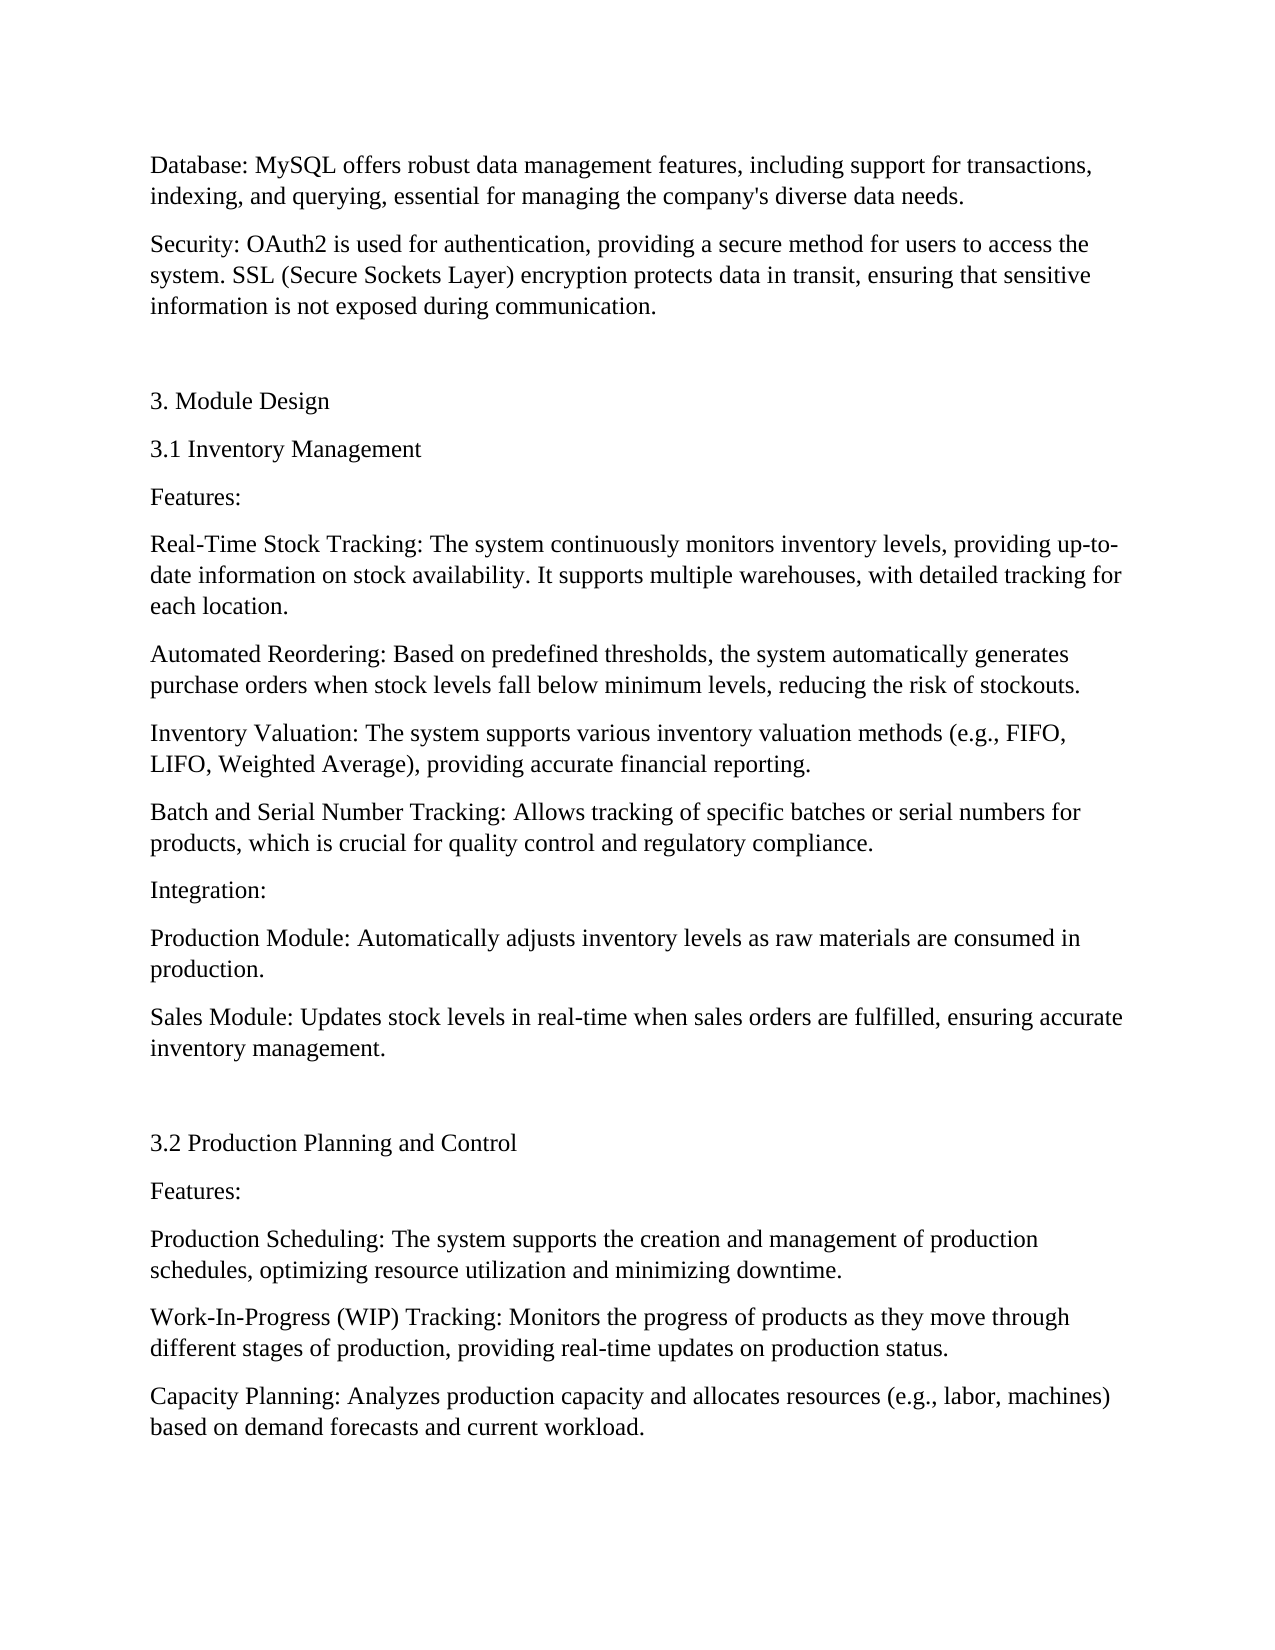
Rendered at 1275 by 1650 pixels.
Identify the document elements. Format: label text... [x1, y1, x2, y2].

text Capacity Planning: Analyzes production capacity and allocates resources (e.g., labor, machines) based on demand forecasts and current workload. [150, 1381, 1125, 1441]
text Sales Module: Updates stock levels in real-time when sales orders are fulfilled, ensuring accurate inventory management. [150, 1002, 1125, 1062]
text 3.2 Production Planning and Control [150, 1128, 1125, 1157]
text Work-In-Progress (WIP) Tracking: Monitors the progress of products as they move through different stages of production, providing real-time updates on production status. [150, 1302, 1125, 1362]
text Database: MySQL offers robust data management features, including support for transactions, indexing, and querying, essential for managing the company's diverse data needs. [150, 150, 1125, 210]
text Inventory Valuation: The system supports various inventory valuation methods (e.g., FIFO, LIFO, Weighted Average), providing accurate financial reporting. [150, 718, 1125, 778]
text Production Scheduling: The system supports the creation and management of production schedules, optimizing resource utilization and minimizing downtime. [150, 1224, 1125, 1283]
text Production Module: Automatically adjusts inventory levels as raw materials are consumed in production. [150, 923, 1125, 983]
text Integration: [150, 875, 1125, 904]
text Security: OAuth2 is used for authentication, providing a secure method for users to access the system. SSL (Secure Sockets Layer) encryption protects data in transit, ensuring that sensitive information is not exposed during communication. [150, 229, 1125, 319]
text Real-Time Stock Tracking: The system continuously monitors inventory levels, providing up-to-date information on stock availability. It supports multiple warehouses, with detailed tracking for each location. [150, 529, 1125, 620]
text 3.1 Inventory Management [150, 434, 1125, 463]
text Features: [150, 482, 1125, 510]
text 3. Module Design [150, 386, 1125, 415]
text Features: [150, 1176, 1125, 1205]
text Automated Reordering: Based on predefined thresholds, the system automatically generates purchase orders when stock levels fall below minimum levels, reducing the risk of stockouts. [150, 639, 1125, 699]
text Batch and Serial Number Tracking: Allows tracking of specific batches or serial numbers for products, which is crucial for quality control and regulatory compliance. [150, 797, 1125, 856]
